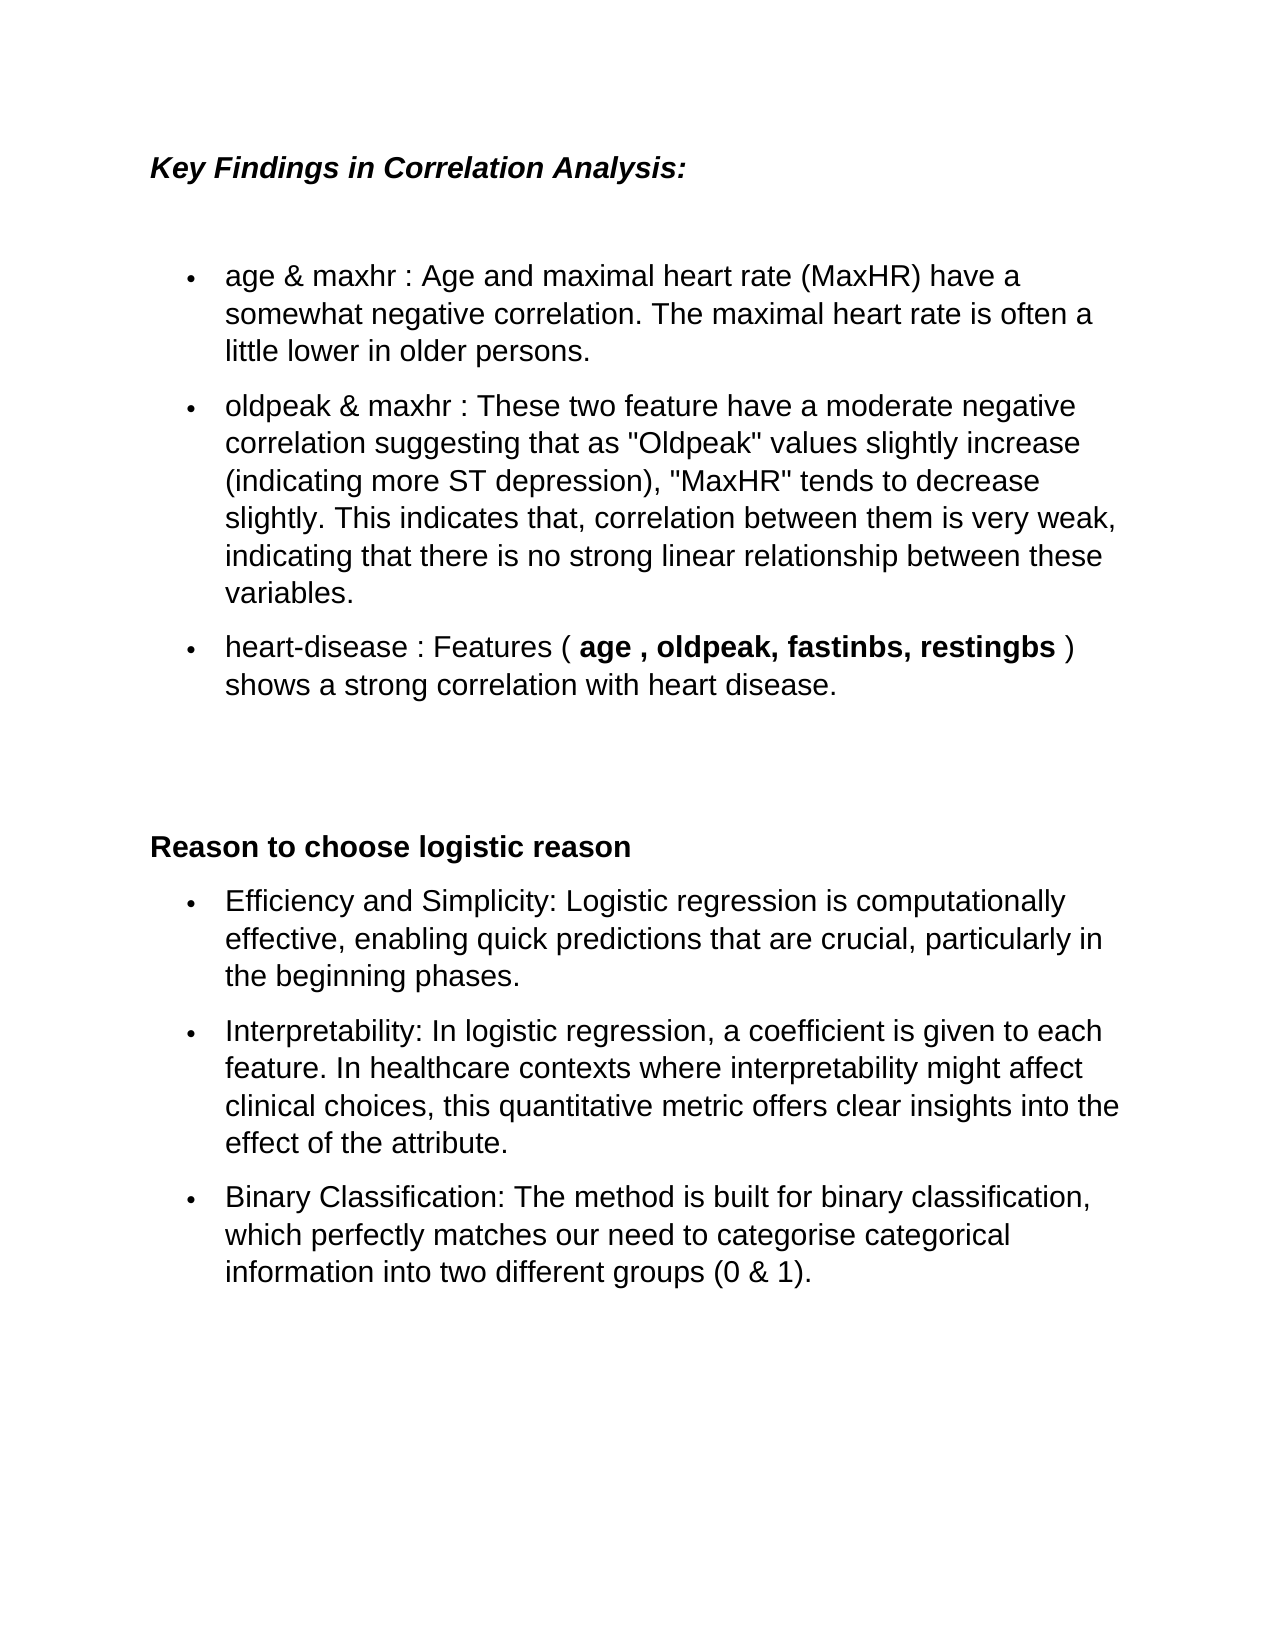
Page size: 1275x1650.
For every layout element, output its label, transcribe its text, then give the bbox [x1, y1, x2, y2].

list Binary Classification: The method is built for binary classification, which perfectly matches our need to categorise categorical information into two different groups (0 & 1). [187, 1179, 1125, 1289]
list age & maxhr : Age and maximal heart rate (MaxHR) have a somewhat negative correlation. The maximal heart rate is often a little lower in older persons. [187, 258, 1125, 368]
list oldpeak & maxhr : These two feature have a moderate negative correlation suggesting that as "Oldpeak" values slightly increase (indicating more ST depression), "MaxHR" tends to decrease slightly. This indicates that, correlation between them is very weak, indicating that there is no strong linear relationship between these variables. [187, 387, 1125, 610]
list Interpretability: In logistic regression, a coefficient is given to each feature. In healthcare contexts where interpretability might affect clinical choices, this quantitative metric offers clear insights into the effect of the attribute. [187, 1012, 1125, 1160]
list Efficiency and Simplicity: Logistic regression is computationally effective, enabling quick predictions that are crucial, particularly in the beginning phases. [187, 883, 1125, 993]
list heart-disease : Features ( age , oldpeak, fastinbs, restingbs ) shows a strong correlation with heart disease. [187, 629, 1125, 701]
text Reason to choose logistic reason [150, 829, 1125, 864]
text Key Findings in Correlation Analysis: [150, 150, 1125, 185]
